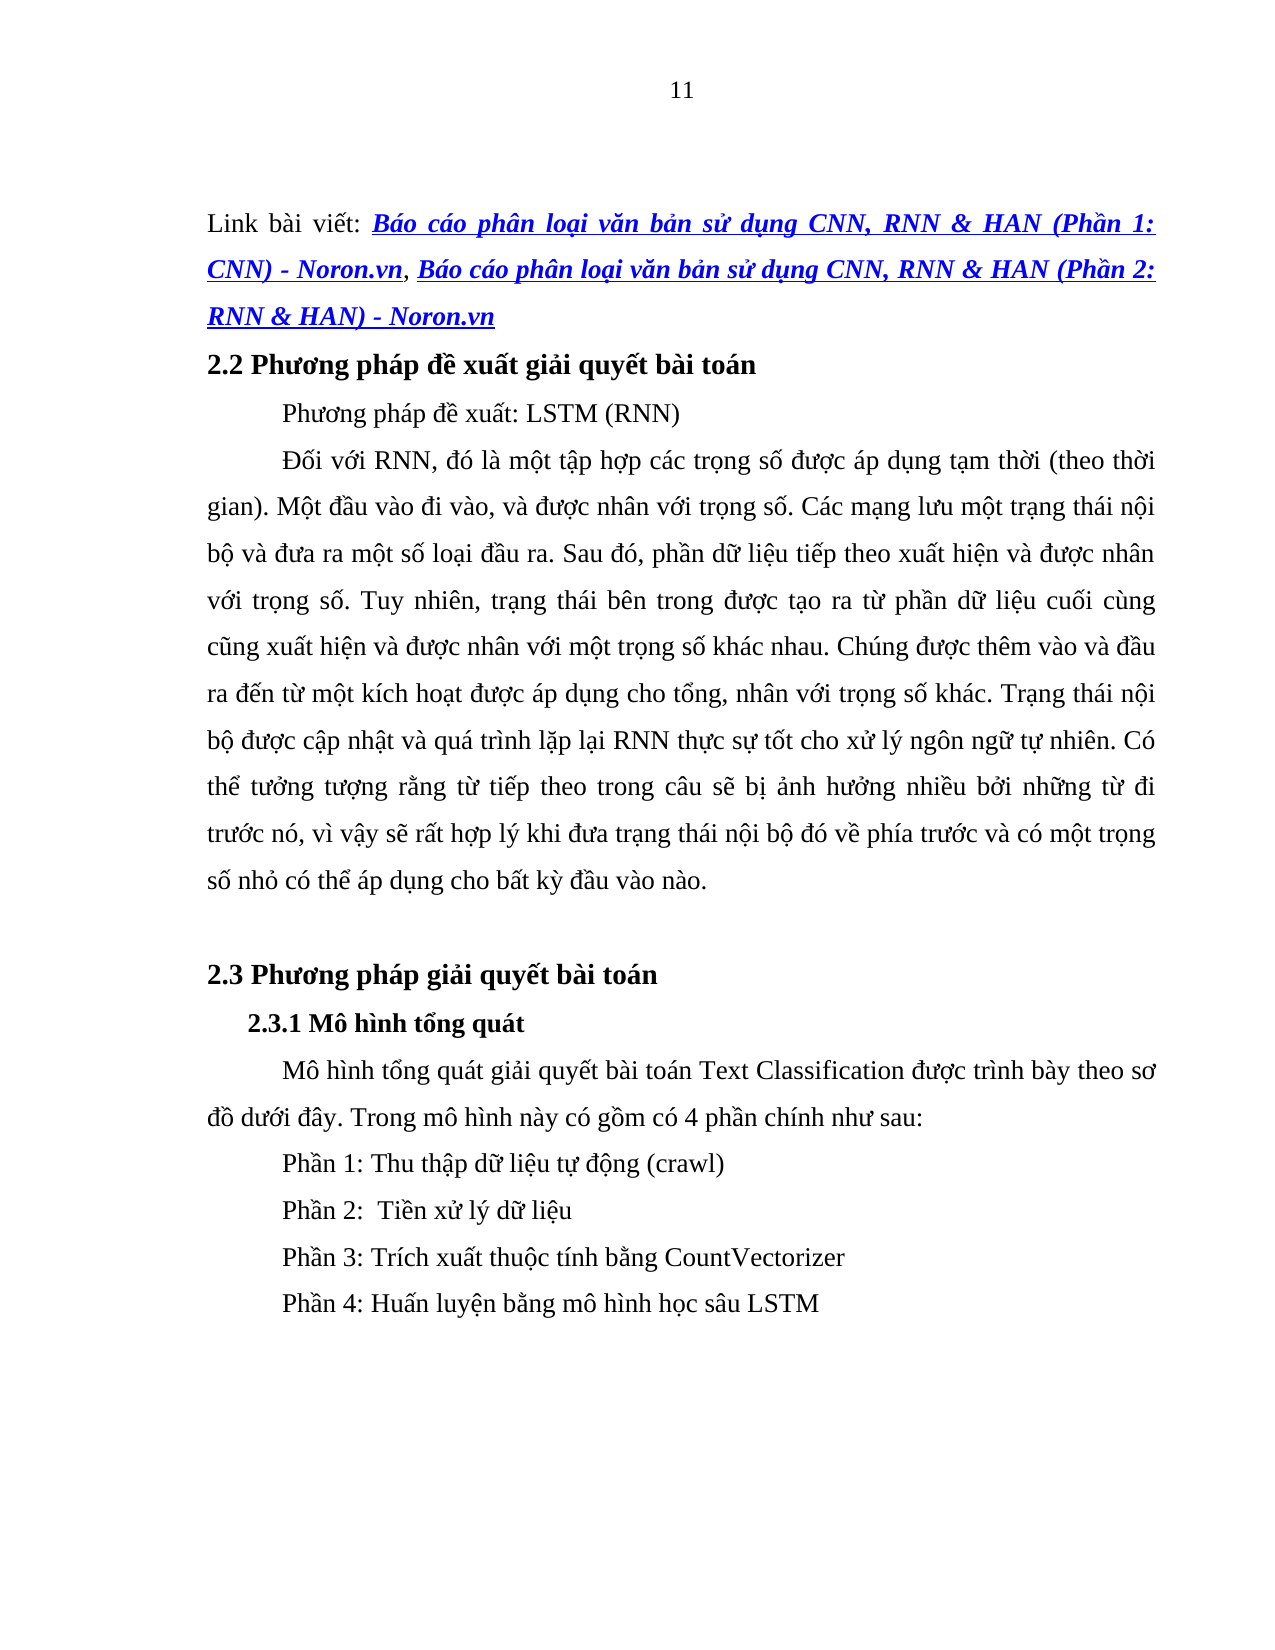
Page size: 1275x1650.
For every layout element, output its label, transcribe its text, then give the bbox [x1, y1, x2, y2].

text Đối với RNN, đó là một tập hợp các trọng số được áp dụng tạm thời (theo thời gian). Một đầu vào đi vào, và được nhân với trọng số. Các mạng lưu một trạng thái nội bộ và đưa ra một số loại đầu ra. Sau đó, phần dữ liệu tiếp theo xuất hiện và được nhân với trọng số. Tuy nhiên, trạng thái bên trong được tạo ra từ phần dữ liệu cuối cùng cũng xuất hiện và được nhân với một trọng số khác nhau. Chúng được thêm vào và đầu ra đến từ một kích hoạt được áp dụng cho tổng, nhân với trọng số khác. Trạng thái nội bộ được cập nhật và quá trình lặp lại RNN thực sự tốt cho xử lý ngôn ngữ tự nhiên. Có thể tưởng tượng rằng từ tiếp theo trong câu sẽ bị ảnh hưởng nhiều bởi những từ đi trước nó, vì vậy sẽ rất hợp lý khi đưa trạng thái nội bộ đó về phía trước và có một trọng số nhỏ có thể áp dụng cho bất kỳ đầu vào nào. [207, 444, 1157, 895]
text Mô hình tổng quát giải quyết bài toán Text Classification được trình bày theo sơ đồ dưới đây. Trong mô hình này có gồm có 4 phần chính như sau: [207, 1054, 1157, 1132]
text Phần 1: Thu thập dữ liệu tự động (crawl) [207, 1147, 1157, 1178]
text Phần 3: Trích xuất thuộc tính bằng CountVectorizer [207, 1241, 1157, 1272]
text 2.3 Phương pháp giải quyết bài toán [207, 957, 1157, 991]
text 2.2 Phương pháp đề xuất giải quyết bài toán [207, 347, 1157, 380]
text Phần 4: Huấn luyện bằng mô hình học sâu LSTM [207, 1287, 1157, 1318]
text Phần 2: Tiền xử lý dữ liệu [207, 1194, 1157, 1225]
text Phương pháp đề xuất: LSTM (RNN) [207, 397, 1157, 428]
text Link bài viết: Báo cáo phân loại văn bản sử dụng CNN, RNN & HAN (Phần 1: CNN) - Noron.vn, Báo cáo phân loại văn bản sử dụng CNN, RNN & HAN (Phần 2: RNN & HAN) - Noron.vn [207, 207, 1157, 331]
text 2.3.1 Mô hình tổng quát [207, 1007, 1157, 1038]
